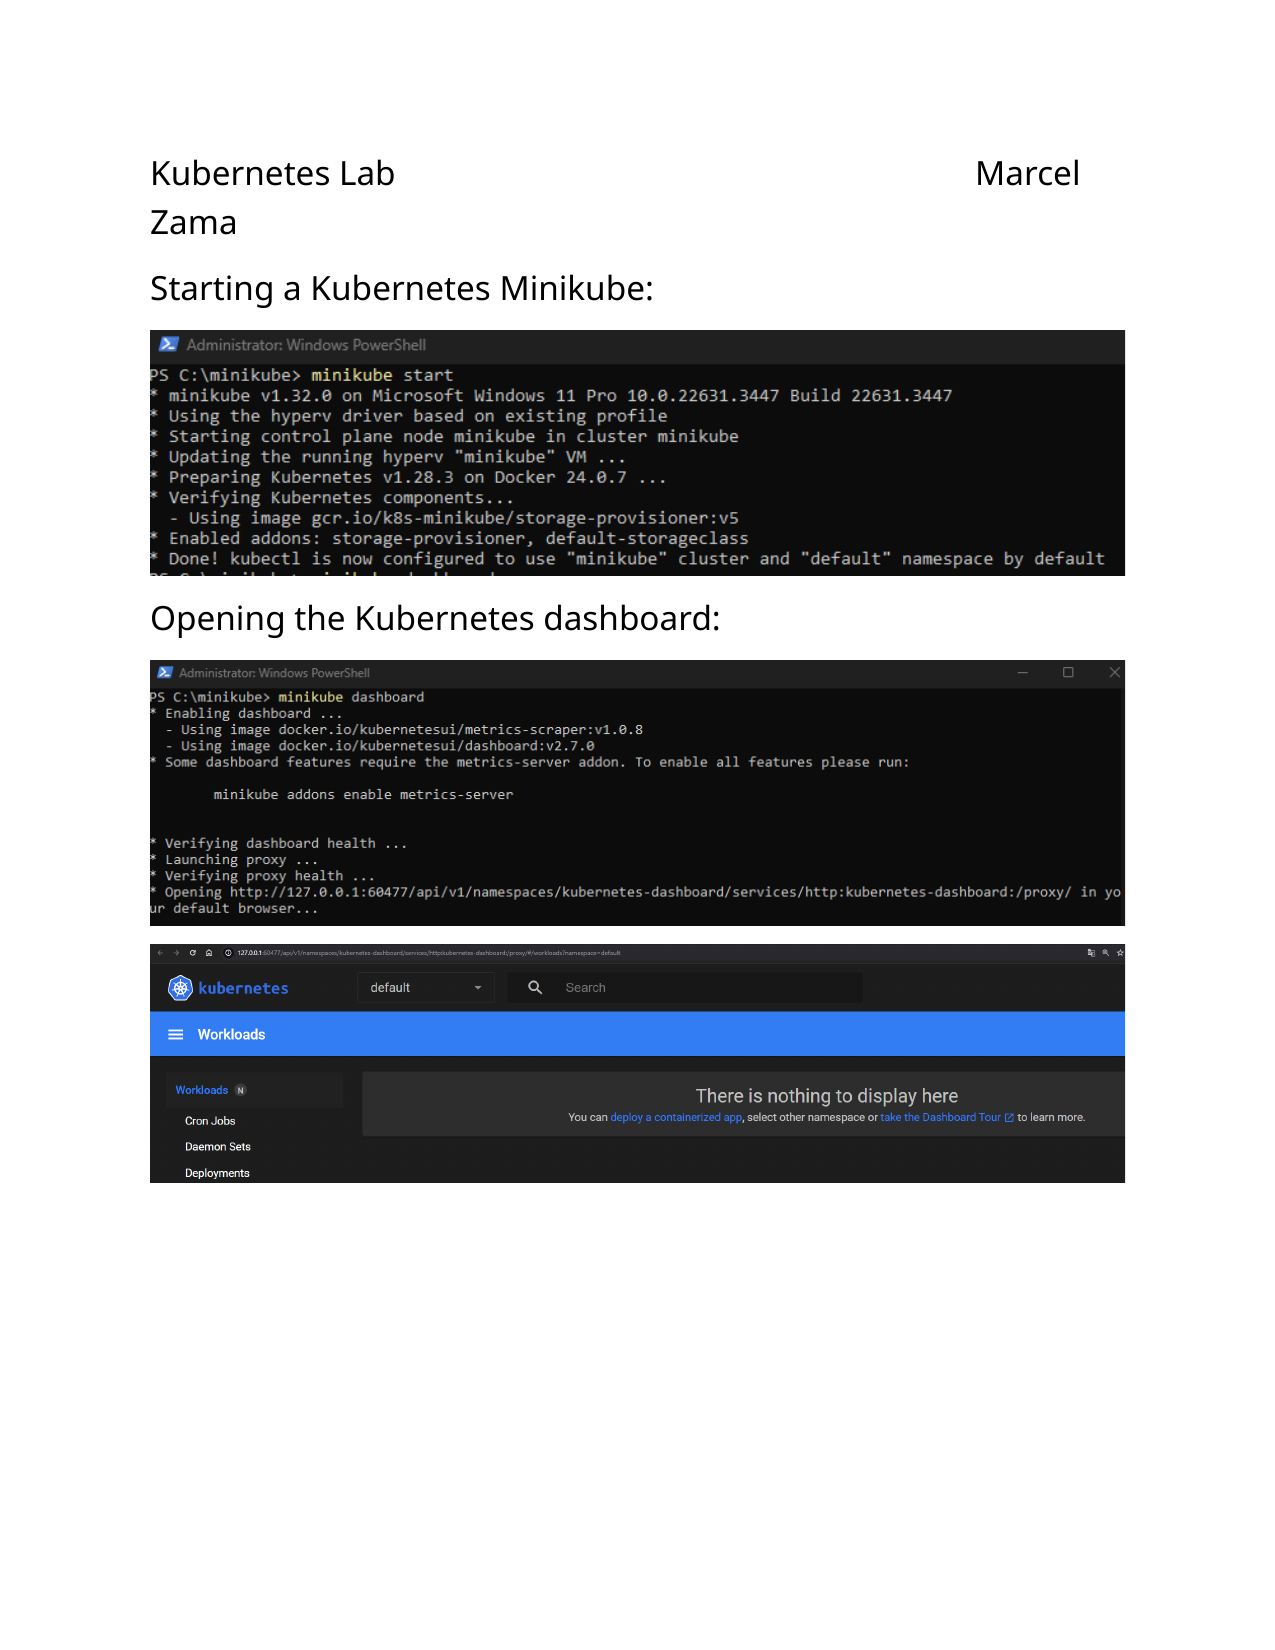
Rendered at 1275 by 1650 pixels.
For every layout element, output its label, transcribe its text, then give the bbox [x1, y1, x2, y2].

picture [150, 330, 1125, 576]
picture [150, 944, 1125, 1183]
text Kubernetes Lab Marcel Zama [150, 150, 1125, 244]
text Opening the Kubernetes dashboard: [150, 595, 1125, 640]
text Starting a Kubernetes Minikube: [150, 264, 1125, 310]
picture [150, 660, 1125, 926]
